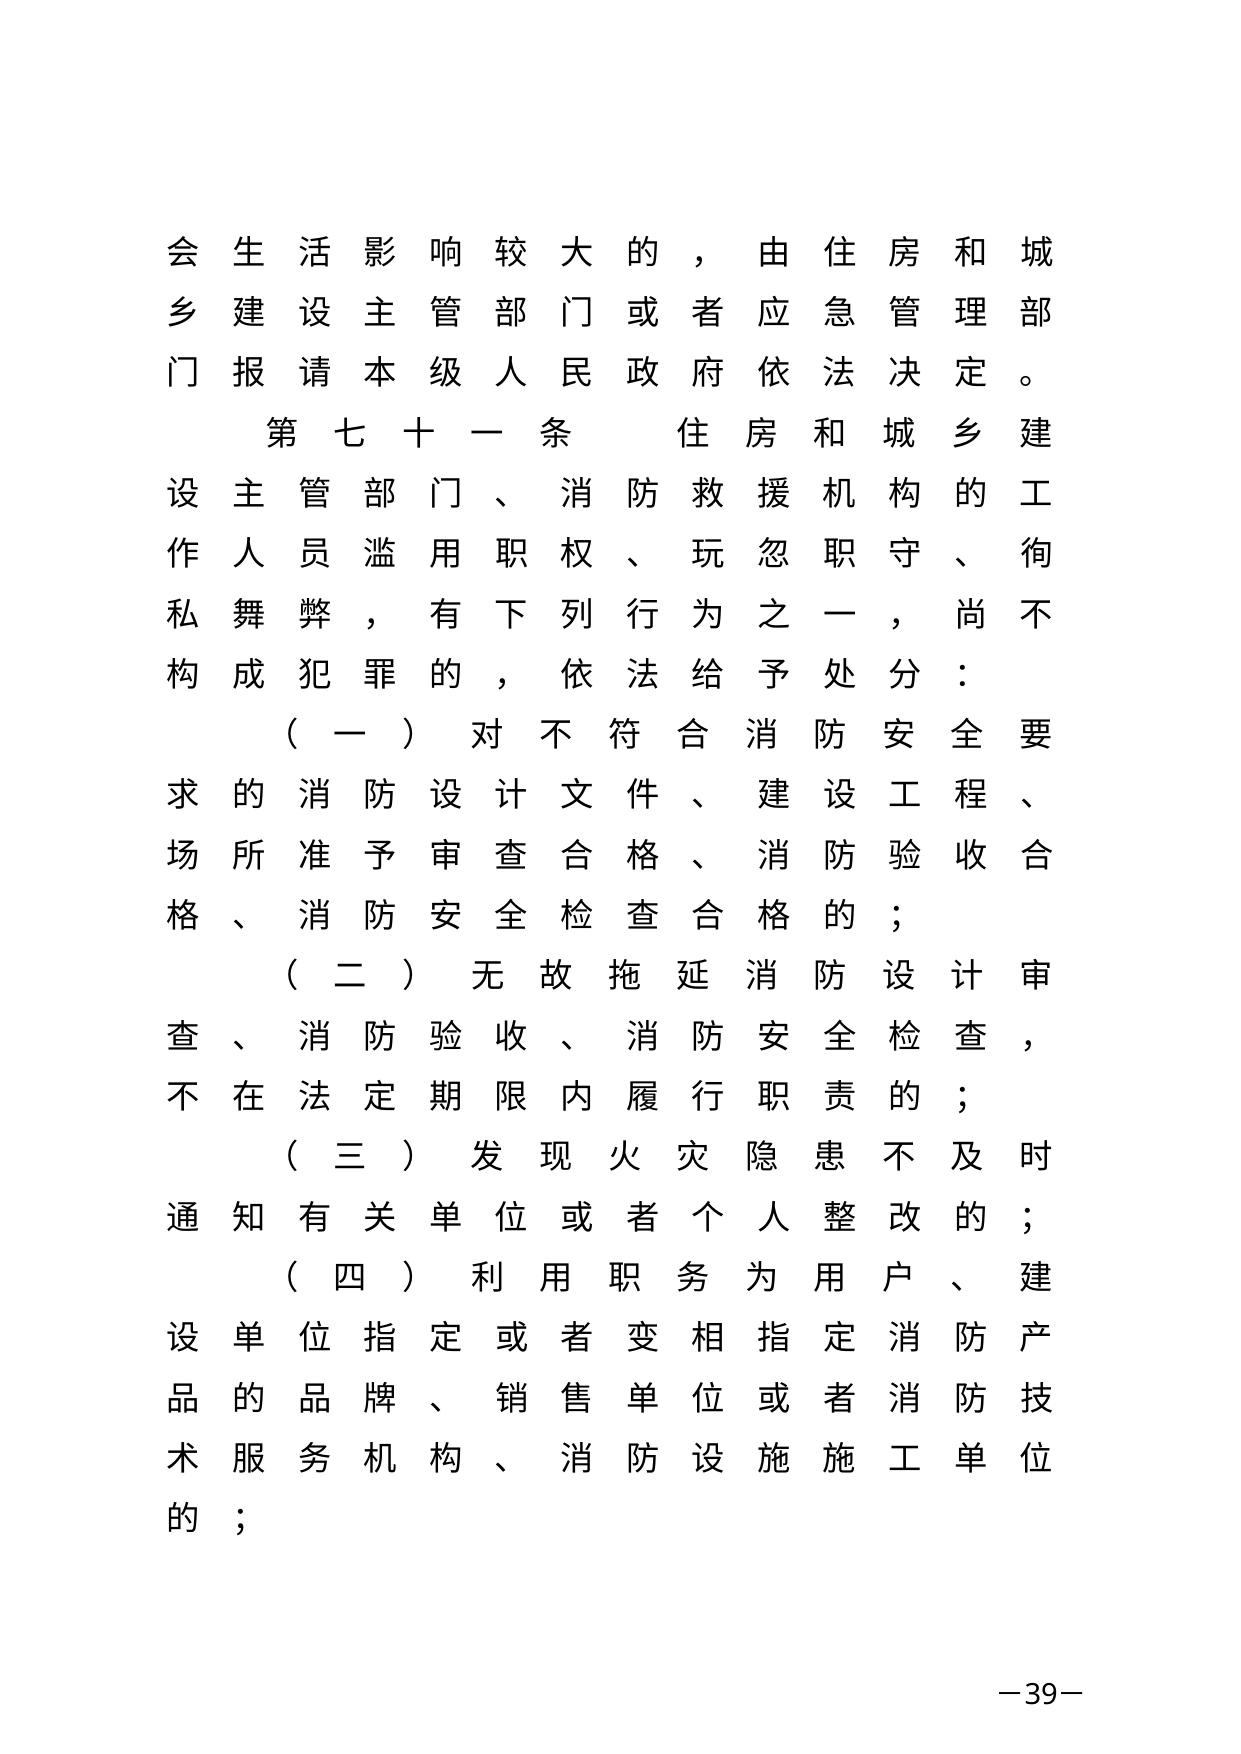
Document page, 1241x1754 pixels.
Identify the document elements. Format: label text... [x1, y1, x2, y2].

text （一）对不符合消防安全要求的消防设计文件、建设工程、场所准予审查合格、消防验收合格、消防安全检查合格的； [167, 702, 1085, 943]
text （二）无故拖延消防设计审查、消防验收、消防安全检查，不在法定期限内履行职责的； [167, 943, 1085, 1124]
text （三）发现火灾隐患不及时通知有关单位或者个人整改的； [167, 1124, 1085, 1245]
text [167, 219, 1085, 400]
text 第七十一条 住房和城乡建设主管部门、消防救援机构的工作人员滥用职权、玩忽职守、徇私舞弊，有下列行为之一，尚不构成犯罪的，依法给予处分： [167, 400, 1085, 702]
text （四）利用职务为用户、建设单位指定或者变相指定消防产品的品牌、销售单位或者消防技术服务机构、消防设施施工单位的； [167, 1245, 1085, 1546]
